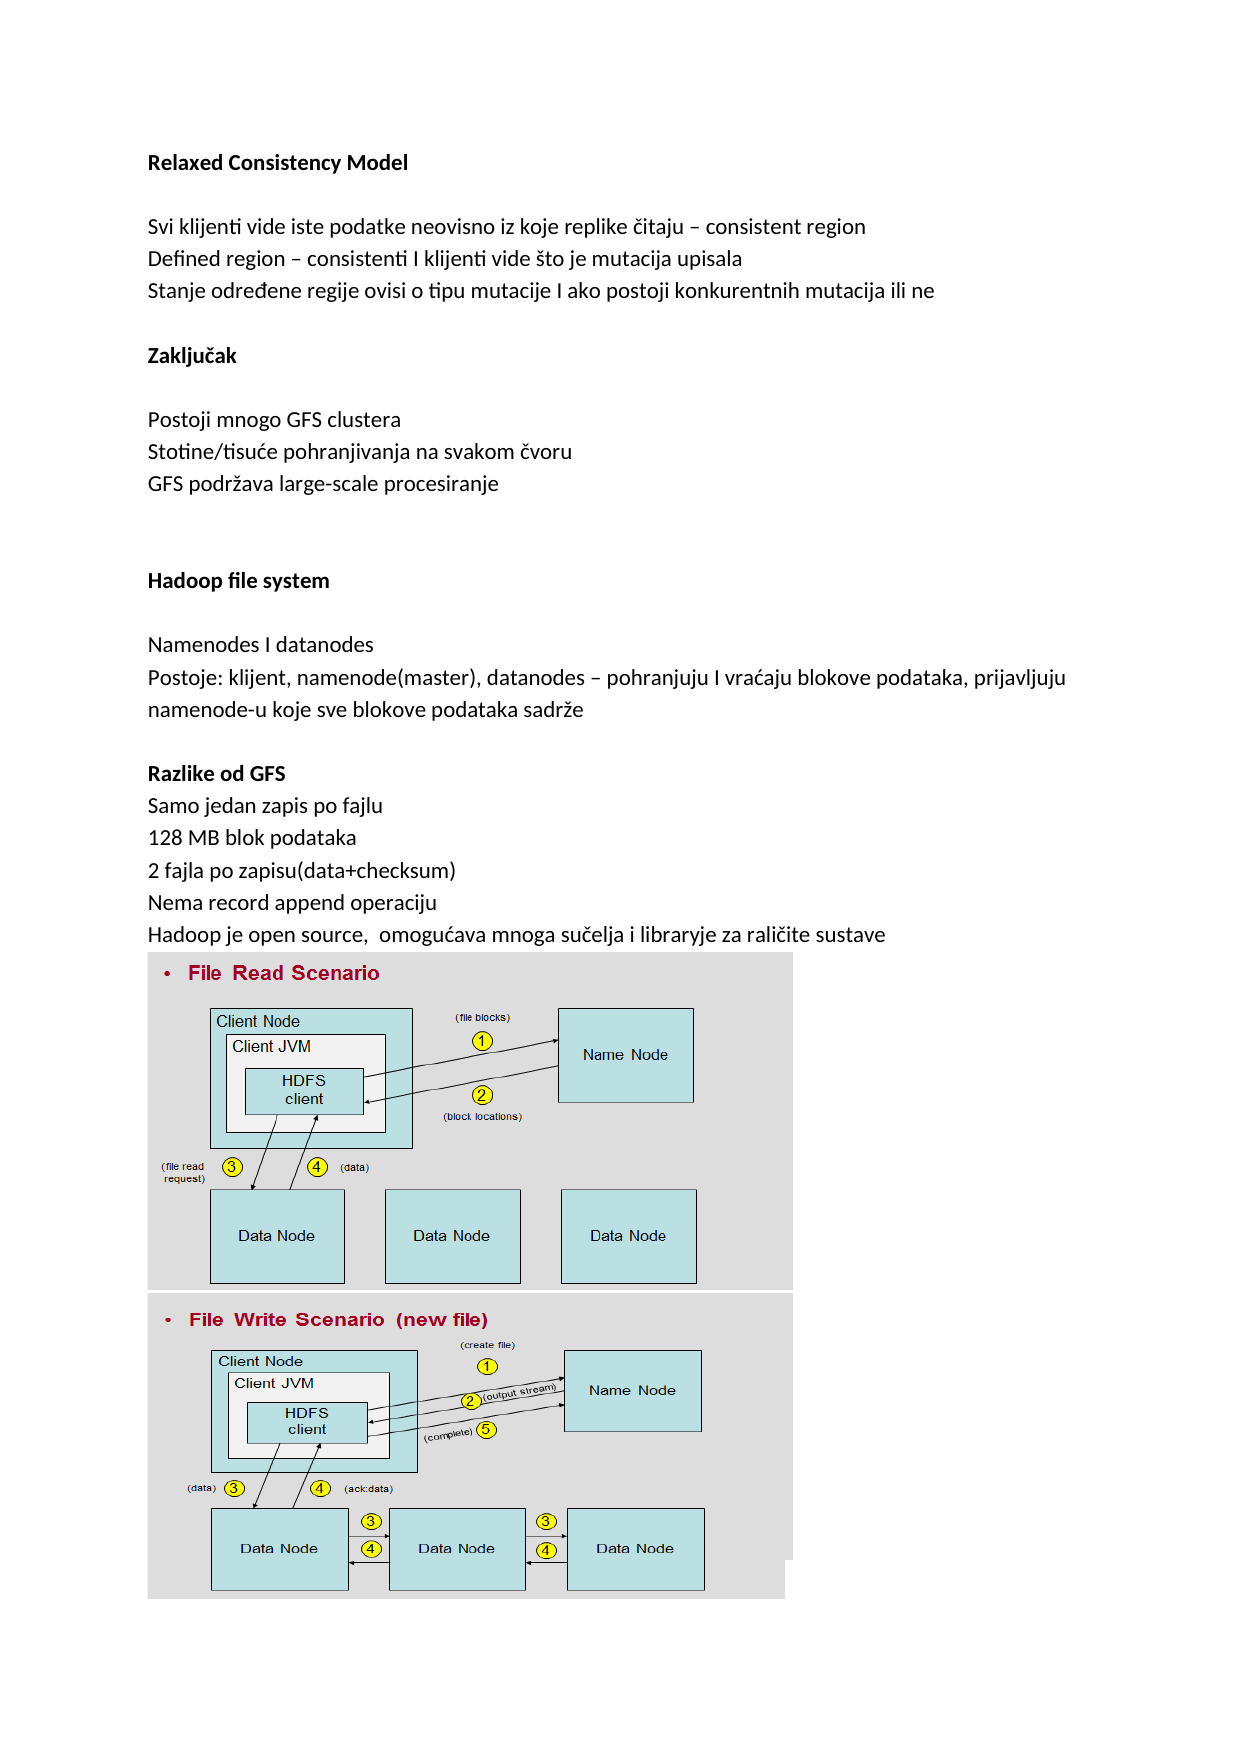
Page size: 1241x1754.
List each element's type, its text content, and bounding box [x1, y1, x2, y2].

text Postoje: klijent, namenode(master), datanodes – pohranjuju I vraćaju blokove podataka, prijavljuju namenode-u koje sve blokove podataka sadrže [148, 663, 1093, 723]
text Stanje određene regije ovisi o tipu mutacije I ako postoji konkurentnih mutacija ili ne [148, 276, 1093, 304]
text Namenodes I datanodes [148, 630, 1093, 658]
text Samo jedan zapis po fajlu [148, 791, 1093, 819]
text Svi klijenti vide iste podatke neovisno iz koje replike čitaju – consistent region [148, 212, 1093, 240]
text Stotine/tisuće pohranjivanja na svakom čvoru [148, 437, 1093, 465]
text 128 MB blok podataka [148, 823, 1093, 852]
text Relaxed Consistency Model [148, 148, 1093, 176]
text 2 fajla po zapisu(data+checksum) [148, 856, 1093, 884]
text Defined region – consistenti I klijenti vide što je mutacija upisala [148, 244, 1093, 272]
text Zaključak [148, 341, 1093, 369]
text GFS podržava large-scale procesiranje [148, 469, 1093, 497]
picture [147, 1293, 793, 1599]
text Postoji mnogo GFS clustera [148, 405, 1093, 433]
text Nema record append operaciju [148, 888, 1093, 916]
text Hadoop file system [148, 566, 1093, 594]
text Razlike od GFS [148, 759, 1093, 787]
picture [147, 952, 793, 1290]
